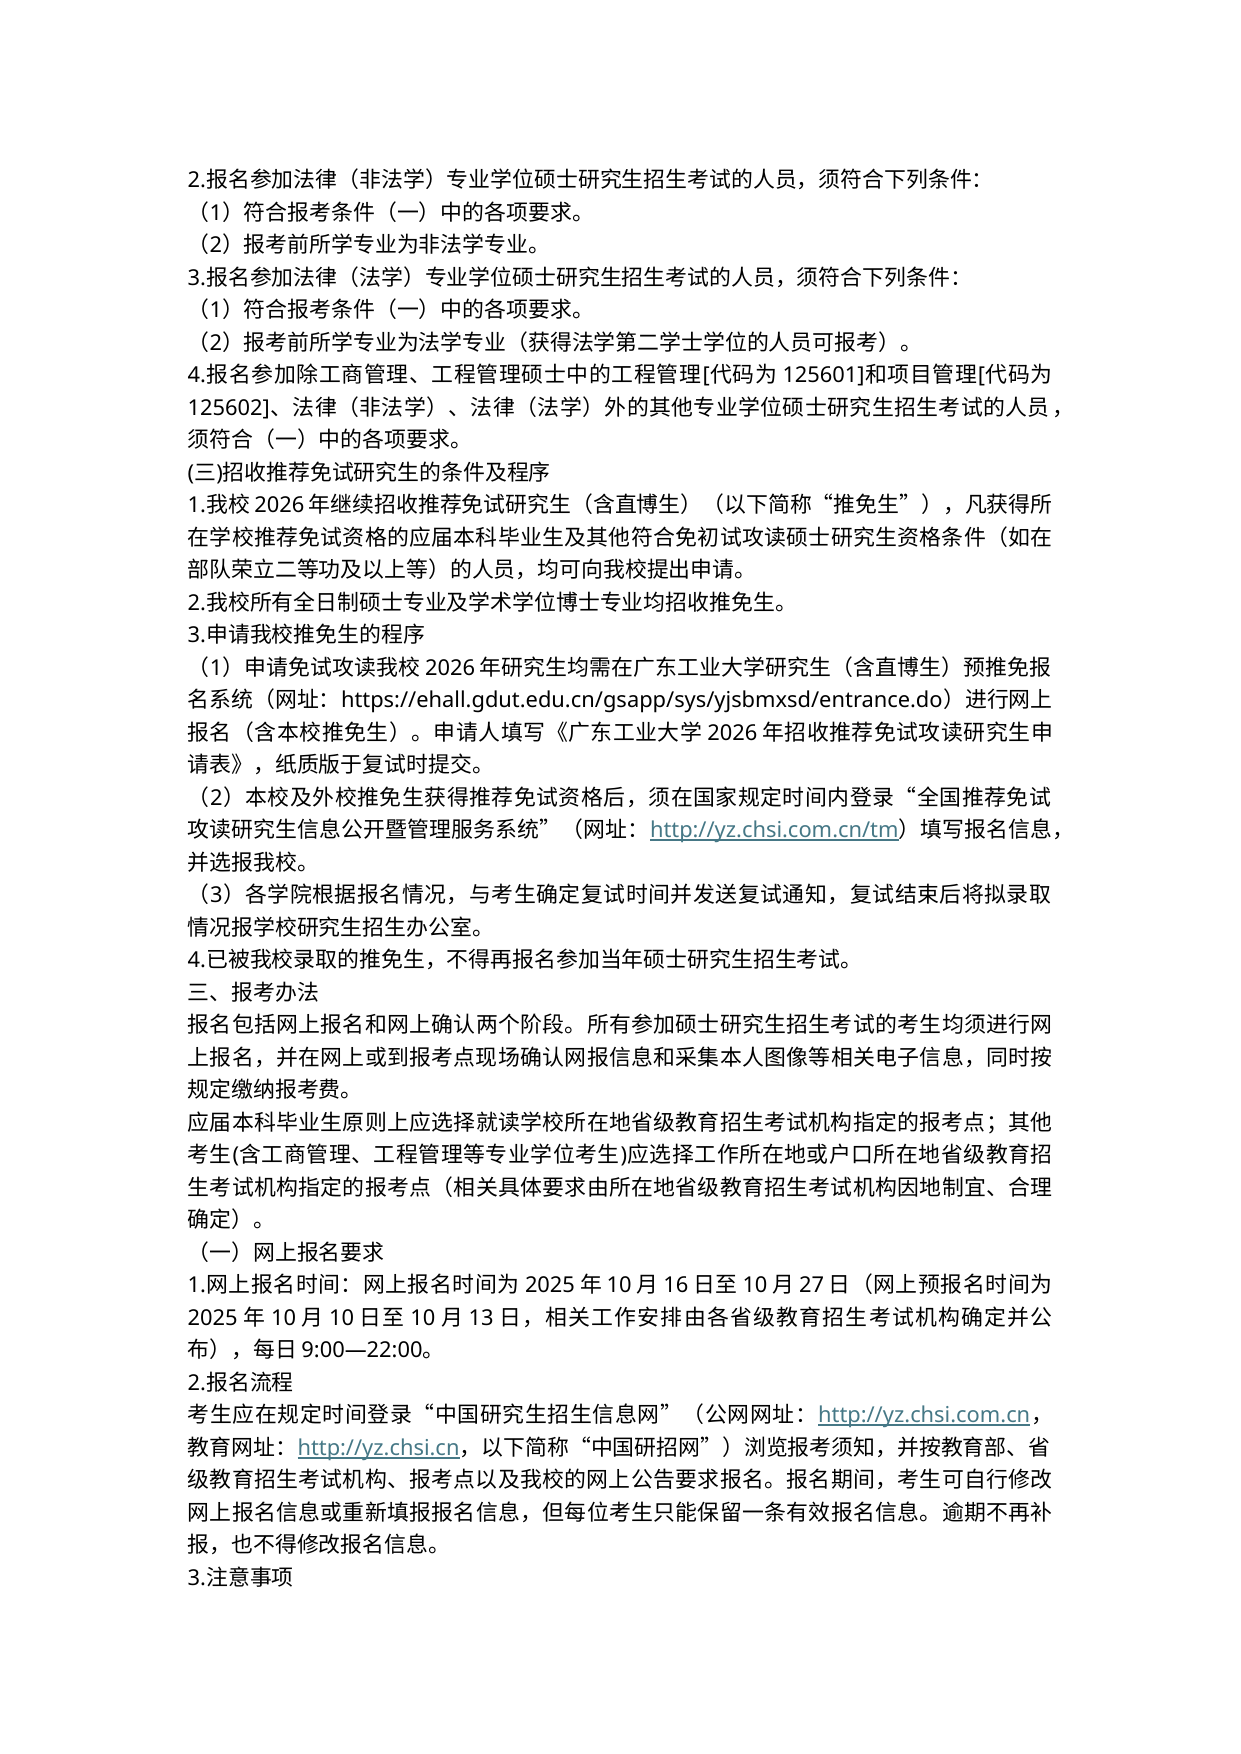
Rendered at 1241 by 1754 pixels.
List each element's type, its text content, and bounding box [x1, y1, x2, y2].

text 2.报名流程 [187, 1364, 1053, 1397]
text 考生应在规定时间登录“中国研究生招生信息网”（公网网址：http://yz.chsi.com.cn，教育网址：http://yz.chsi.cn，以下简称“中国研招网”）浏览报考须知，并按教育部、省级教育招生考试机构、报考点以及我校的网上公告要求报名。报名期间，考生可自行修改网上报名信息或重新填报报名信息，但每位考生只能保留一条有效报名信息。逾期不再补报，也不得修改报名信息。 [187, 1397, 1053, 1559]
text （2）本校及外校推免生获得推荐免试资格后，须在国家规定时间内登录“全国推荐免试攻读研究生信息公开暨管理服务系统”（网址：http://yz.chsi.com.cn/tm）填写报名信息，并选报我校。 [187, 779, 1053, 877]
text 2.我校所有全日制硕士专业及学术学位博士专业均招收推免生。 [187, 584, 1053, 617]
text 4.报名参加除工商管理、工程管理硕士中的工程管理[代码为125601]和项目管理[代码为125602]、法律（非法学）、法律（法学）外的其他专业学位硕士研究生招生考试的人员，须符合（一）中的各项要求。 [187, 357, 1053, 454]
text （3）各学院根据报名情况，与考生确定复试时间并发送复试通知，复试结束后将拟录取情况报学校研究生招生办公室。 [187, 877, 1053, 942]
text （1）符合报考条件（一）中的各项要求。 [187, 292, 1053, 324]
text （2）报考前所学专业为法学专业（获得法学第二学士学位的人员可报考）。 [187, 324, 1053, 357]
text 报名包括网上报名和网上确认两个阶段。所有参加硕士研究生招生考试的考生均须进行网上报名，并在网上或到报考点现场确认网报信息和采集本人图像等相关电子信息，同时按规定缴纳报考费。 [187, 1007, 1053, 1104]
text 应届本科毕业生原则上应选择就读学校所在地省级教育招生考试机构指定的报考点；其他考生(含工商管理、工程管理等专业学位考生)应选择工作所在地或户口所在地省级教育招生考试机构指定的报考点（相关具体要求由所在地省级教育招生考试机构因地制宜、合理确定）。 [187, 1104, 1053, 1234]
text 三、报考办法 [187, 974, 1053, 1007]
text （1）符合报考条件（一）中的各项要求。 [187, 194, 1053, 227]
text （2）报考前所学专业为非法学专业。 [187, 227, 1053, 259]
text （1）申请免试攻读我校2026年研究生均需在广东工业大学研究生（含直博生）预推免报名系统（网址：https://ehall.gdut.edu.cn/gsapp/sys/yjsbmxsd/entrance.do）进行网上报名（含本校推免生）。申请人填写《广东工业大学2026年招收推荐免试攻读研究生申请表》，纸质版于复试时提交。 [187, 649, 1053, 779]
text (三)招收推荐免试研究生的条件及程序 [187, 454, 1053, 487]
text 3.注意事项 [187, 1559, 1053, 1592]
text 1.我校2026年继续招收推荐免试研究生（含直博生）（以下简称“推免生”），凡获得所在学校推荐免试资格的应届本科毕业生及其他符合免初试攻读硕士研究生资格条件（如在部队荣立二等功及以上等）的人员，均可向我校提出申请。 [187, 487, 1053, 584]
text 3.申请我校推免生的程序 [187, 617, 1053, 649]
text 1.网上报名时间：网上报名时间为2025年10月16日至10月27日（网上预报名时间为2025年10月10日至10月13日，相关工作安排由各省级教育招生考试机构确定并公布），每日9:00—22:00。 [187, 1267, 1053, 1364]
text 4.已被我校录取的推免生，不得再报名参加当年硕士研究生招生考试。 [187, 942, 1053, 974]
text 3.报名参加法律（法学）专业学位硕士研究生招生考试的人员，须符合下列条件： [187, 259, 1053, 292]
text （一）网上报名要求 [187, 1234, 1053, 1267]
text 2.报名参加法律（非法学）专业学位硕士研究生招生考试的人员，须符合下列条件： [187, 162, 1053, 194]
